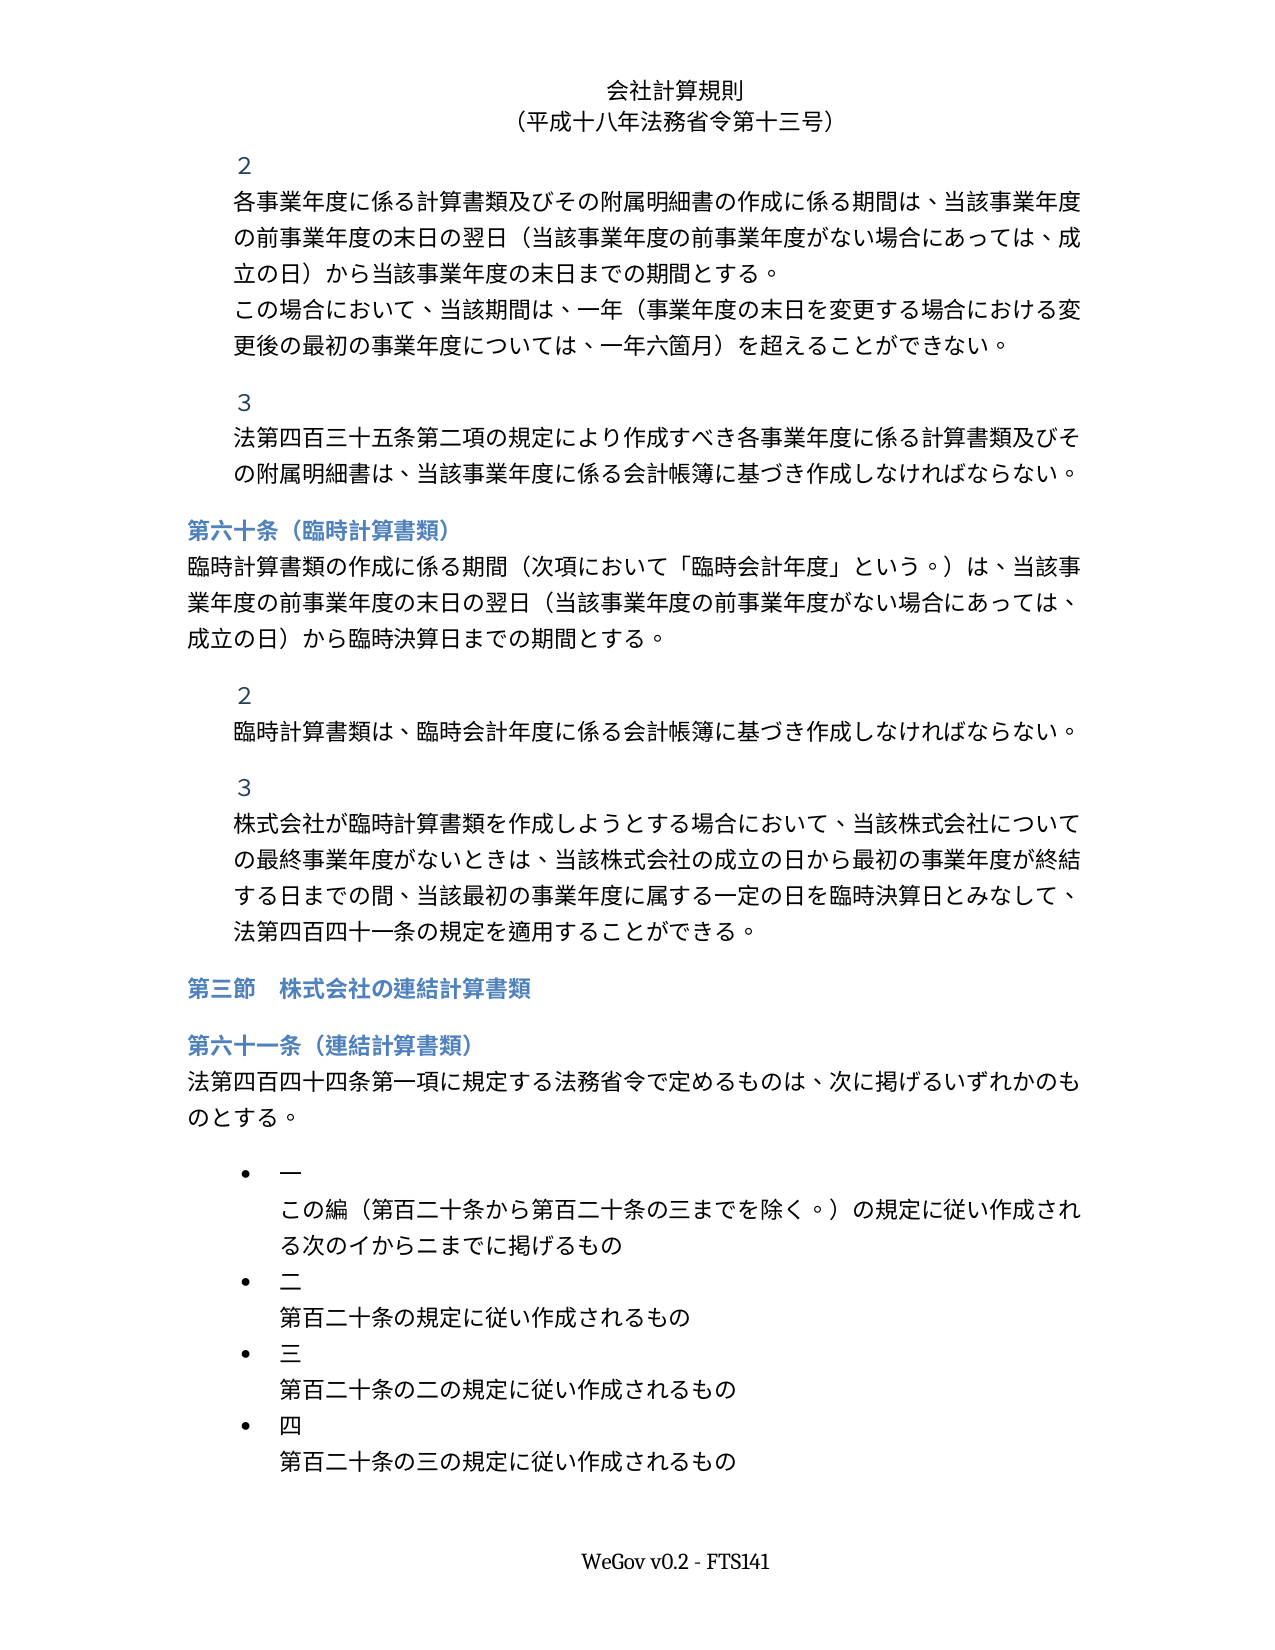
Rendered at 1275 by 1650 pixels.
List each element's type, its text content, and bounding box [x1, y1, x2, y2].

list 四 第百二十条の三の規定に従い作成されるもの [242, 1410, 1087, 1477]
subtitle 第三節 株式会社の連結計算書類 [187, 973, 1087, 1004]
subtitle 第六十一条（連結計算書類） [187, 1030, 1087, 1061]
text 臨時計算書類は、臨時会計年度に係る会計帳簿に基づき作成しなければならない。 [233, 716, 1087, 747]
subtitle ３ [233, 386, 1087, 418]
list 二 第百二十条の規定に従い作成されるもの [242, 1266, 1087, 1333]
text 法第四百四十四条第一項に規定する法務省令で定めるものは、次に掲げるいずれかのものとする。 [187, 1066, 1087, 1133]
text 株式会社が臨時計算書類を作成しようとする場合において、当該株式会社についての最終事業年度がないときは、当該株式会社の成立の日から最初の事業年度が終結する日までの間、当該最初の事業年度に属する一定の日を臨時決算日とみなして、法第四百四十一条の規定を適用することができる。 [233, 808, 1087, 947]
text 各事業年度に係る計算書類及びその附属明細書の作成に係る期間は、当該事業年度の前事業年度の末日の翌日（当該事業年度の前事業年度がない場合にあっては、成立の日）から当該事業年度の末日までの期間とする。 この場合において、当該期間は、一年（事業年度の末日を変更する場合における変更後の最初の事業年度については、一年六箇月）を超えることができない。 [233, 186, 1087, 361]
subtitle ２ [233, 680, 1087, 711]
subtitle ２ [233, 150, 1087, 181]
text 法第四百三十五条第二項の規定により作成すべき各事業年度に係る計算書類及びその附属明細書は、当該事業年度に係る会計帳簿に基づき作成しなければならない。 [233, 422, 1087, 489]
subtitle ３ [233, 772, 1087, 804]
list 一 この編（第百二十条から第百二十条の三までを除く。）の規定に従い作成される次のイからニまでに掲げるもの [242, 1158, 1087, 1261]
list 三 第百二十条の二の規定に従い作成されるもの [242, 1338, 1087, 1405]
text 臨時計算書類の作成に係る期間（次項において「臨時会計年度」という。）は、当該事業年度の前事業年度の末日の翌日（当該事業年度の前事業年度がない場合にあっては、成立の日）から臨時決算日までの期間とする。 [187, 551, 1087, 654]
subtitle 第六十条（臨時計算書類） [187, 515, 1087, 546]
